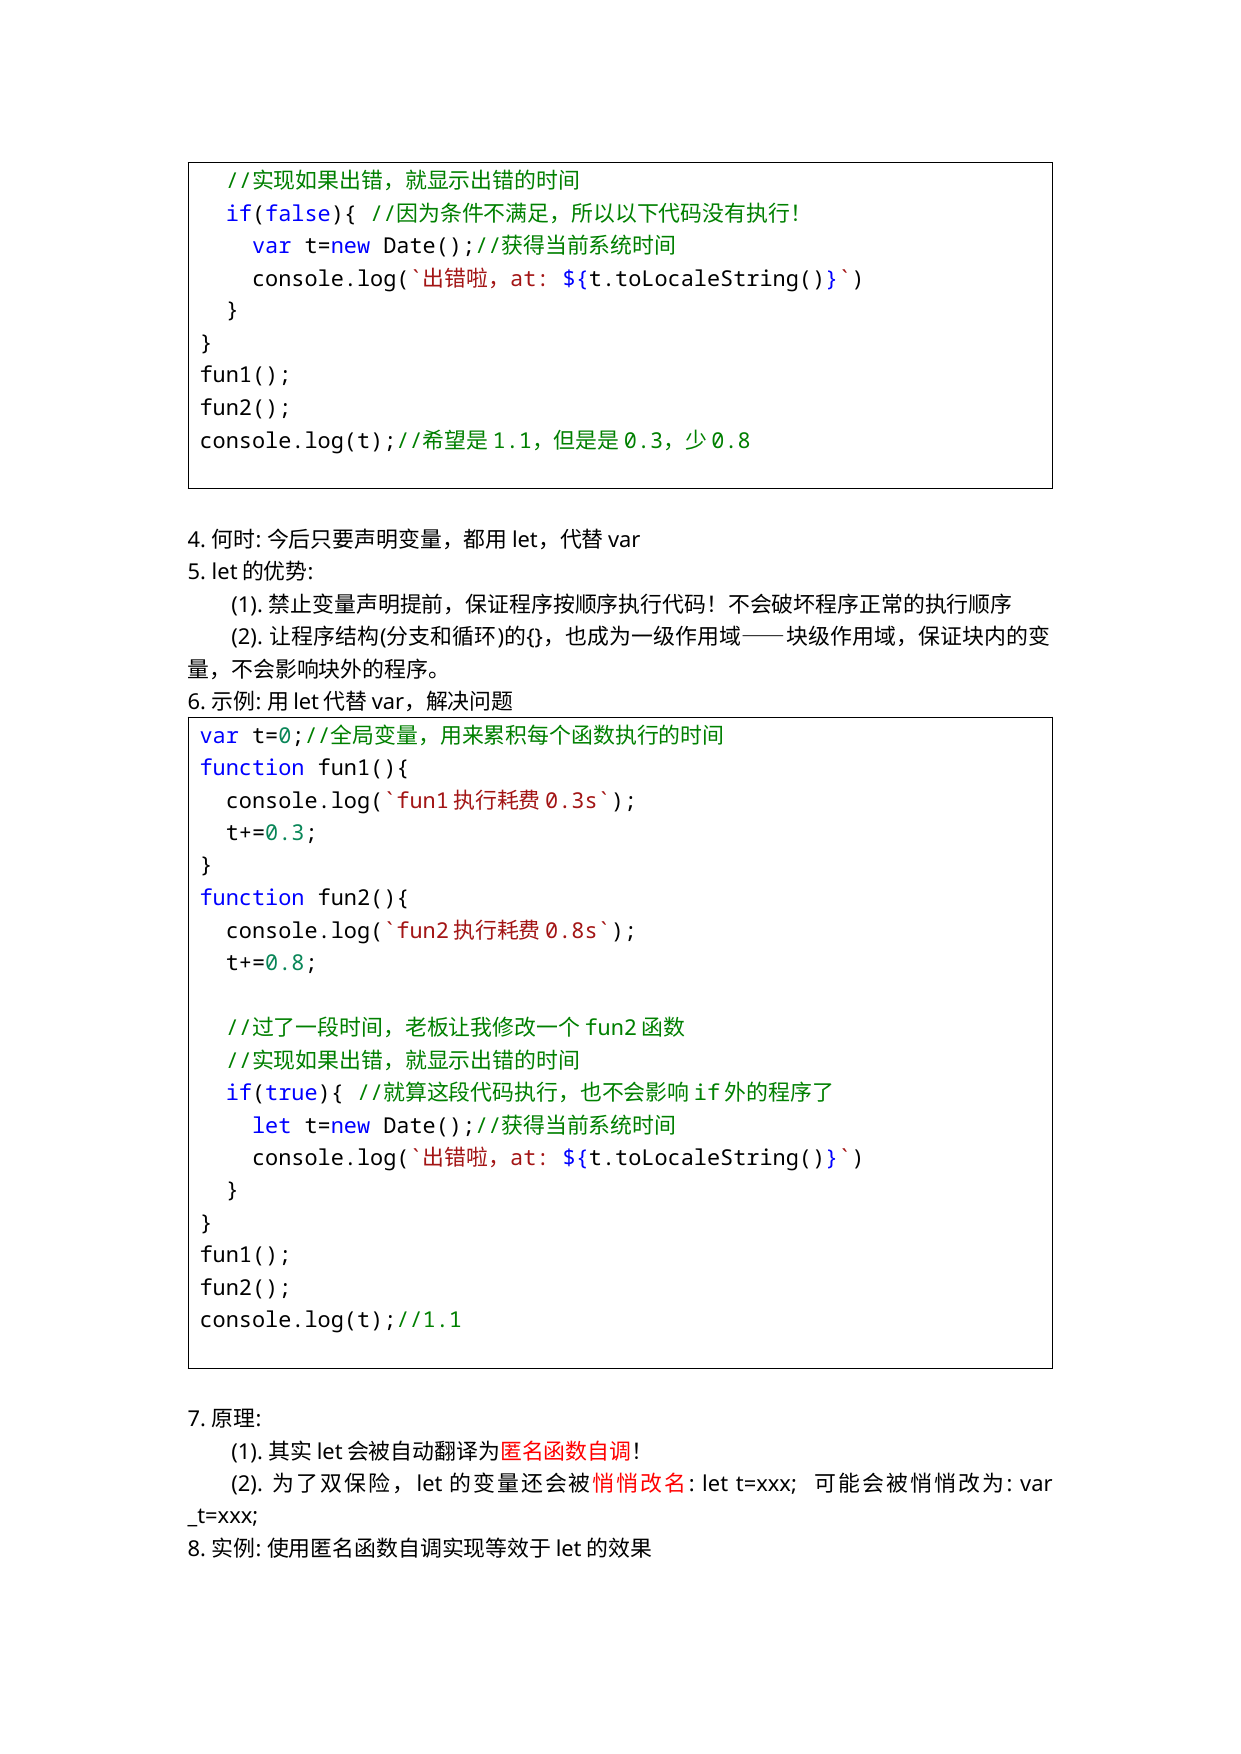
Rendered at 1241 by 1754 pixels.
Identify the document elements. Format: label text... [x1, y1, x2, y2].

text (2). 为了双保险，let的变量还会被悄悄改名: let t=xxx; 可能会被悄悄改为: var _t=xxx; [187, 1466, 1053, 1531]
text 7. 原理: [187, 1401, 1053, 1434]
text 5. let的优势: [187, 554, 1053, 587]
text 4. 何时: 今后只要声明变量，都用let，代替var [187, 522, 1053, 554]
text (1). 其实let会被自动翻译为匿名函数自调！ [187, 1434, 1053, 1466]
text (1). 禁止变量声明提前，保证程序按顺序执行代码！不会破坏程序正常的执行顺序 [187, 587, 1053, 619]
text (2). 让程序结构(分支和循环)的{}，也成为一级作用域——块级作用域，保证块内的变量，不会影响块外的程序。 [187, 619, 1053, 684]
text 6. 示例: 用let代替var，解决问题 [187, 684, 1053, 717]
text 8. 实例: 使用匿名函数自调实现等效于let的效果 [187, 1531, 1053, 1564]
table_header var t=0;//全局变量，用来累积每个函数执行的时间 function fun1(){ console.log(`fun1执行耗费0.3s`); t+=0.3; } function fun2(){ console.log(`fun2执行耗费0.8s`); t+=0.8; //过了一段时间，老板让我修改一个fun2函数 //实现如果出错，就显示出错的时间 if(true){ //就算这段代码执行，也不会影响if外的程序了 let t=new Date();//获得当前系统时间 console.log(`出错啦，at: ${t.toLocaleString()}`) } } fun1(); fun2(); console.log(t);//1.1 [189, 718, 1052, 1368]
